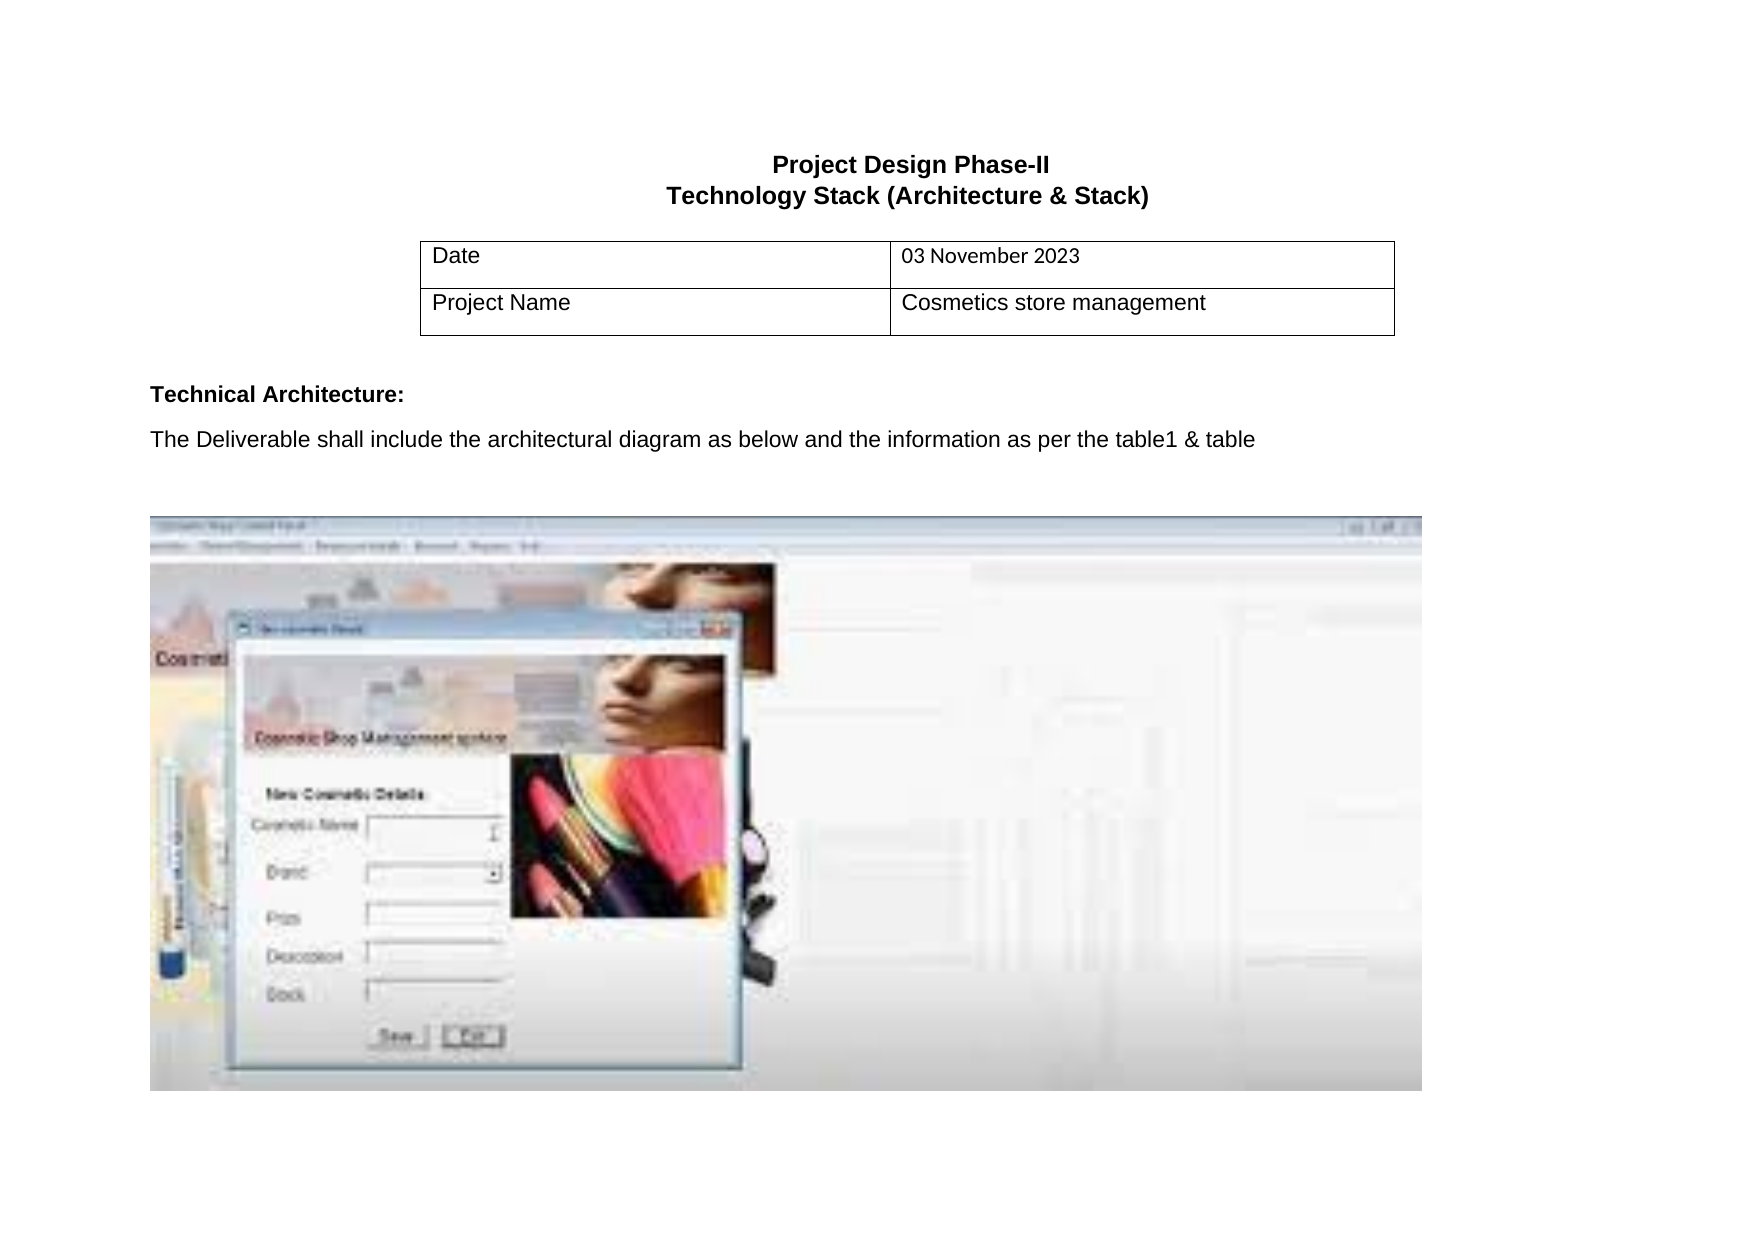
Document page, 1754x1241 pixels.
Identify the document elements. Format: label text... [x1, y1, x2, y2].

text The Deliverable shall include the architectural diagram as below and the information as per the table1 & table [150, 426, 1665, 452]
table_cell Project Name [421, 289, 890, 334]
text Technical Architecture: [150, 381, 1665, 407]
text Technology Stack (Architecture & Stack) [150, 181, 1665, 210]
text Project Design Phase-II [150, 150, 1665, 179]
table_cell Cosmetics store management [891, 289, 1394, 334]
table_header Date [421, 242, 890, 288]
picture [150, 516, 1422, 1091]
table_header 03 November 2023 [891, 242, 1394, 288]
